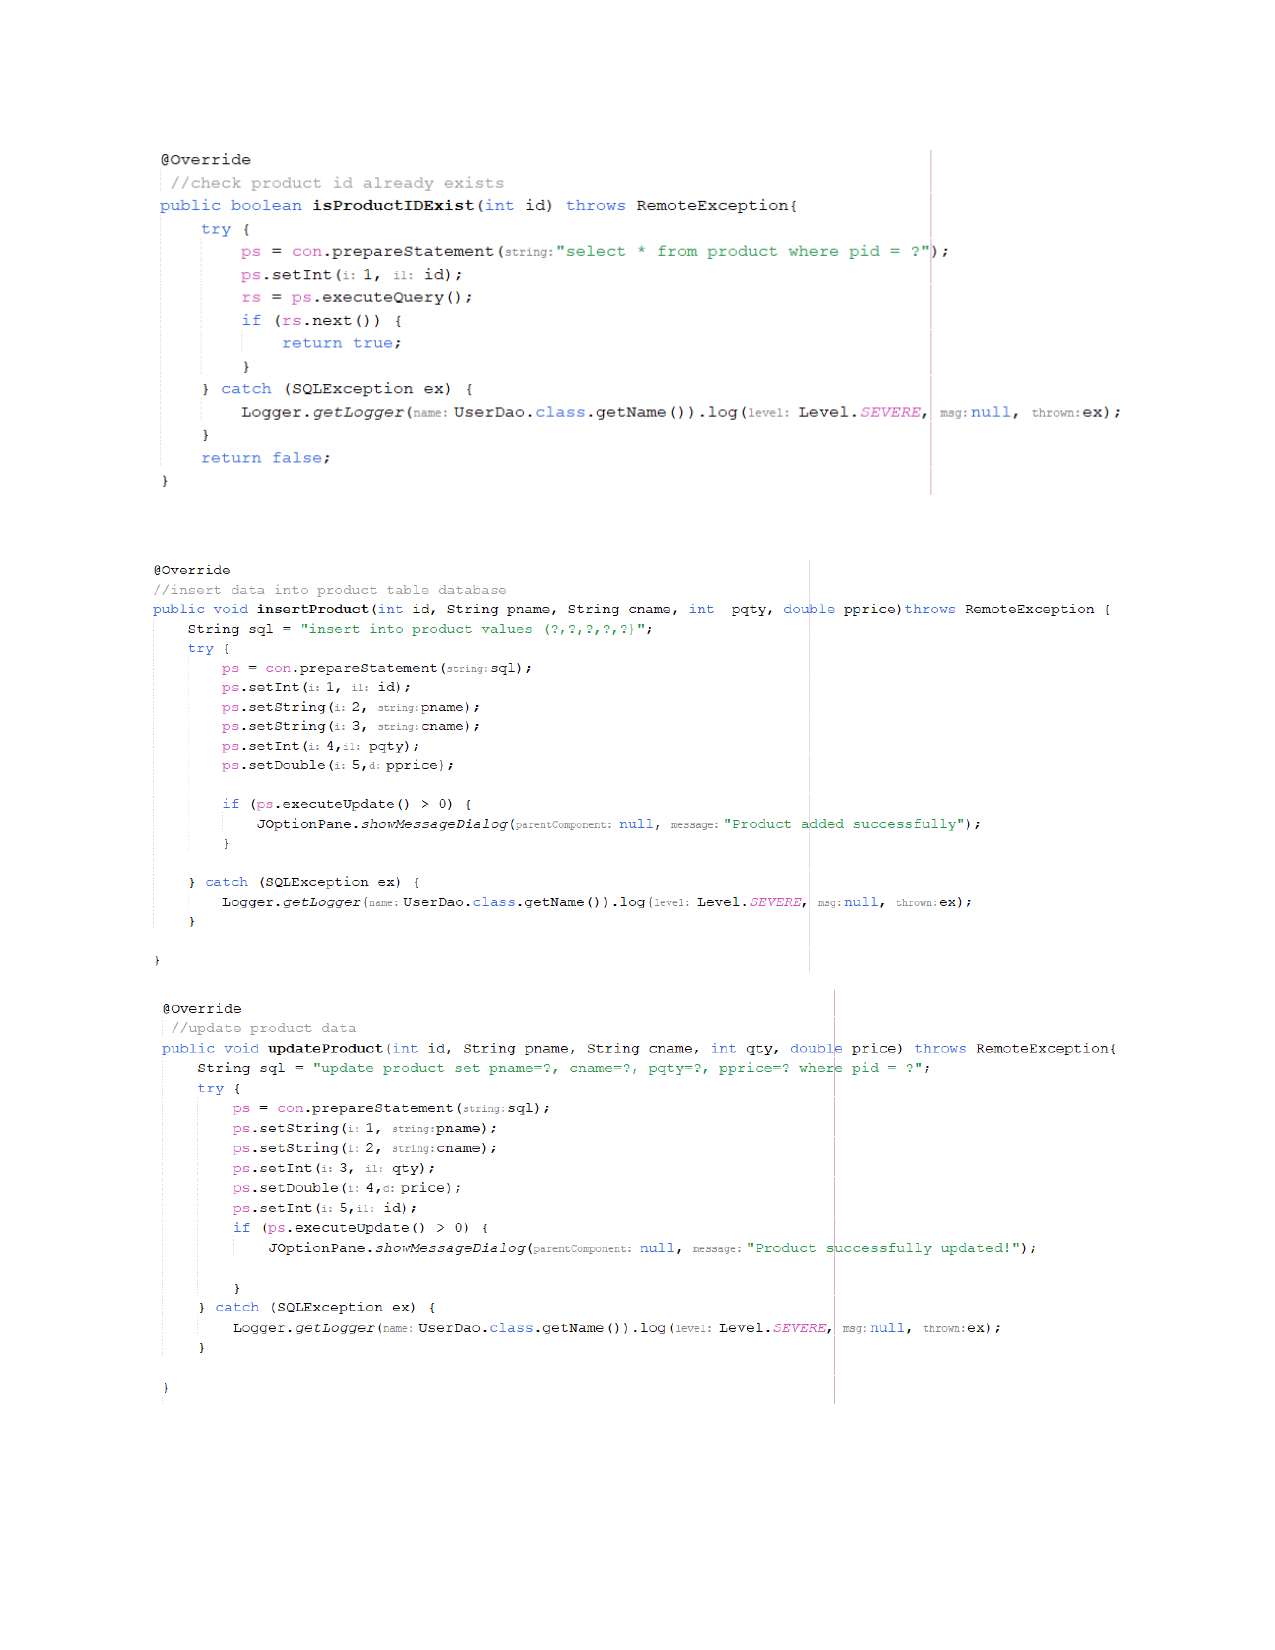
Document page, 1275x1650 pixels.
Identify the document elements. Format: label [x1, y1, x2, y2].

picture [150, 990, 1125, 1404]
picture [150, 560, 1125, 972]
picture [150, 150, 1125, 495]
